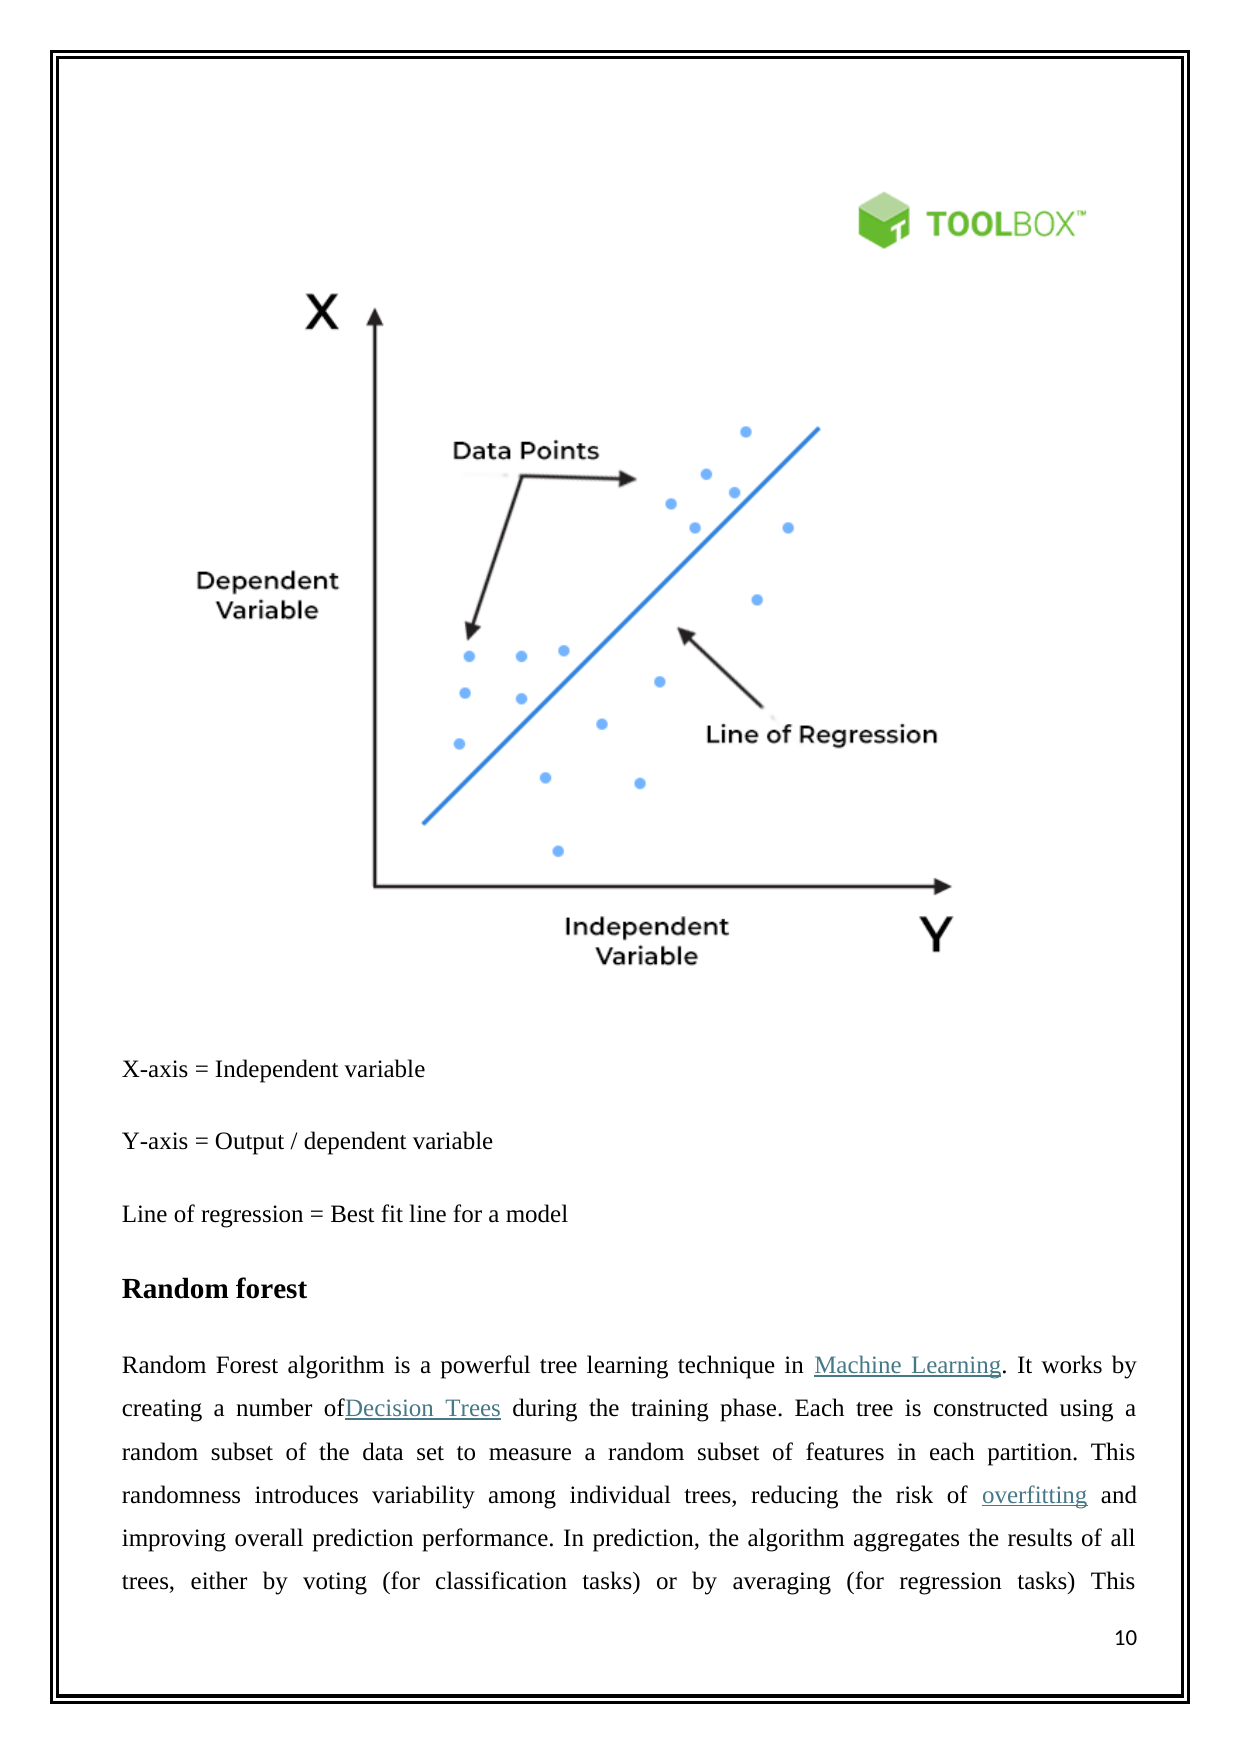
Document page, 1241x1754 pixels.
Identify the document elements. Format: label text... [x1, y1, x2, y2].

text Y-axis = Output / dependent variable [122, 1126, 1137, 1155]
text X-axis = Independent variable [122, 1054, 1137, 1083]
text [122, 1350, 1137, 1595]
text Line of regression = Best fit line for a model [122, 1199, 1137, 1227]
text Random forest [122, 1271, 1137, 1304]
picture [121, 131, 1137, 1011]
